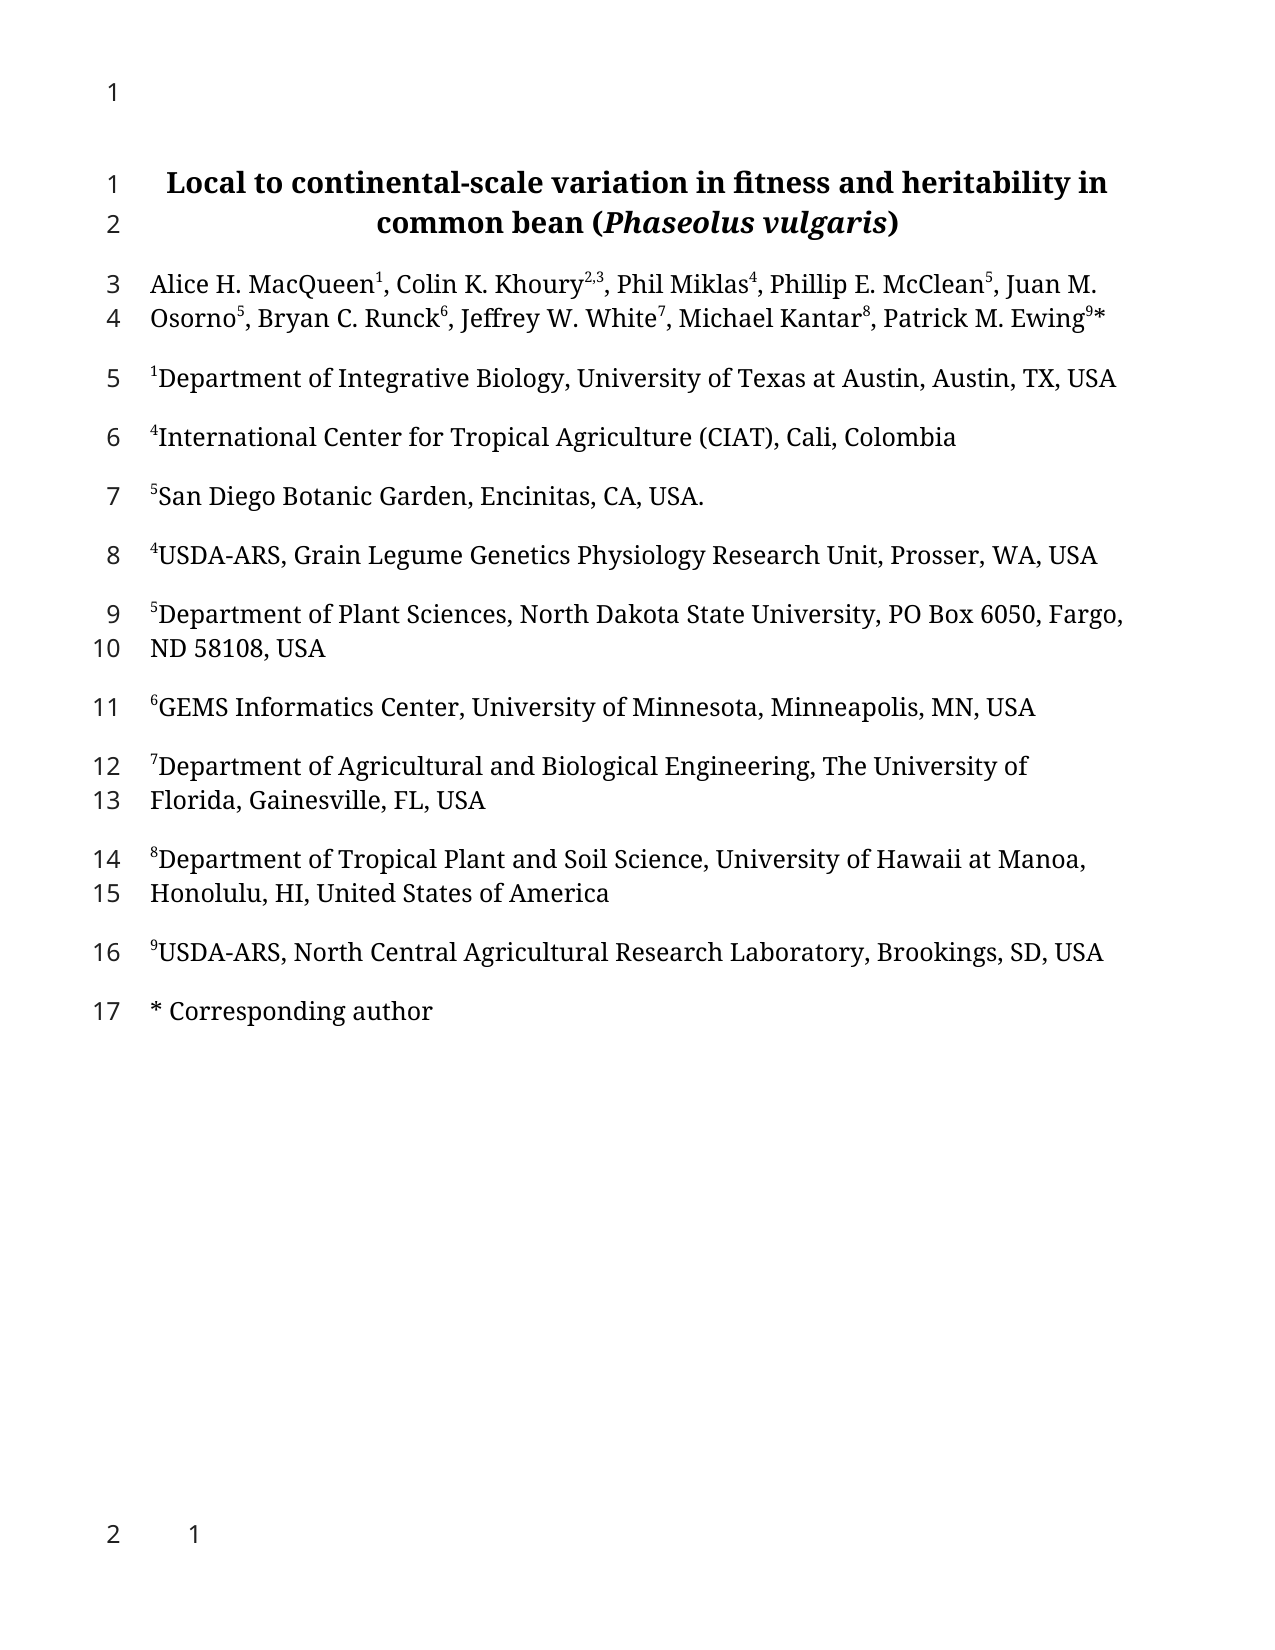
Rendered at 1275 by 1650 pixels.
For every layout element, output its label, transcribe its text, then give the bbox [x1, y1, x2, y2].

text 7Department of Agricultural and Biological Engineering, The University of Florida, Gainesville, FL, USA [150, 749, 1125, 817]
text 1Department of Integrative Biology, University of Texas at Austin, Austin, TX, USA [150, 360, 1125, 394]
text 6GEMS Informatics Center, University of Minnesota, Minneapolis, MN, USA [150, 689, 1125, 724]
text 4USDA-ARS, Grain Legume Genetics Physiology Research Unit, Prosser, WA, USA [150, 537, 1125, 571]
text 8Department of Tropical Plant and Soil Science, University of Hawaii at Manoa, Honolulu, HI, United States of America [150, 842, 1125, 910]
text * Corresponding author [150, 994, 1125, 1028]
text 5San Diego Botanic Garden, Encinitas, CA, USA. [150, 478, 1125, 512]
title Local to continental-scale variation in fitness and heritability in common bean (Phaseolus vulgaris) [150, 163, 1125, 242]
text 9USDA-ARS, North Central Agricultural Research Laboratory, Brookings, SD, USA [150, 935, 1125, 969]
text Alice H. MacQueen1, Colin K. Khoury2,3, Phil Miklas4, Phillip E. McClean5, Juan M. Osorno5, Bryan C. Runck6, Jeffrey W. White7, Michael Kantar8, Patrick M. Ewing9* [150, 267, 1125, 335]
text 4International Center for Tropical Agriculture (CIAT), Cali, Colombia [150, 419, 1125, 453]
text 5Department of Plant Sciences, North Dakota State University, PO Box 6050, Fargo, ND 58108, USA [150, 596, 1125, 664]
